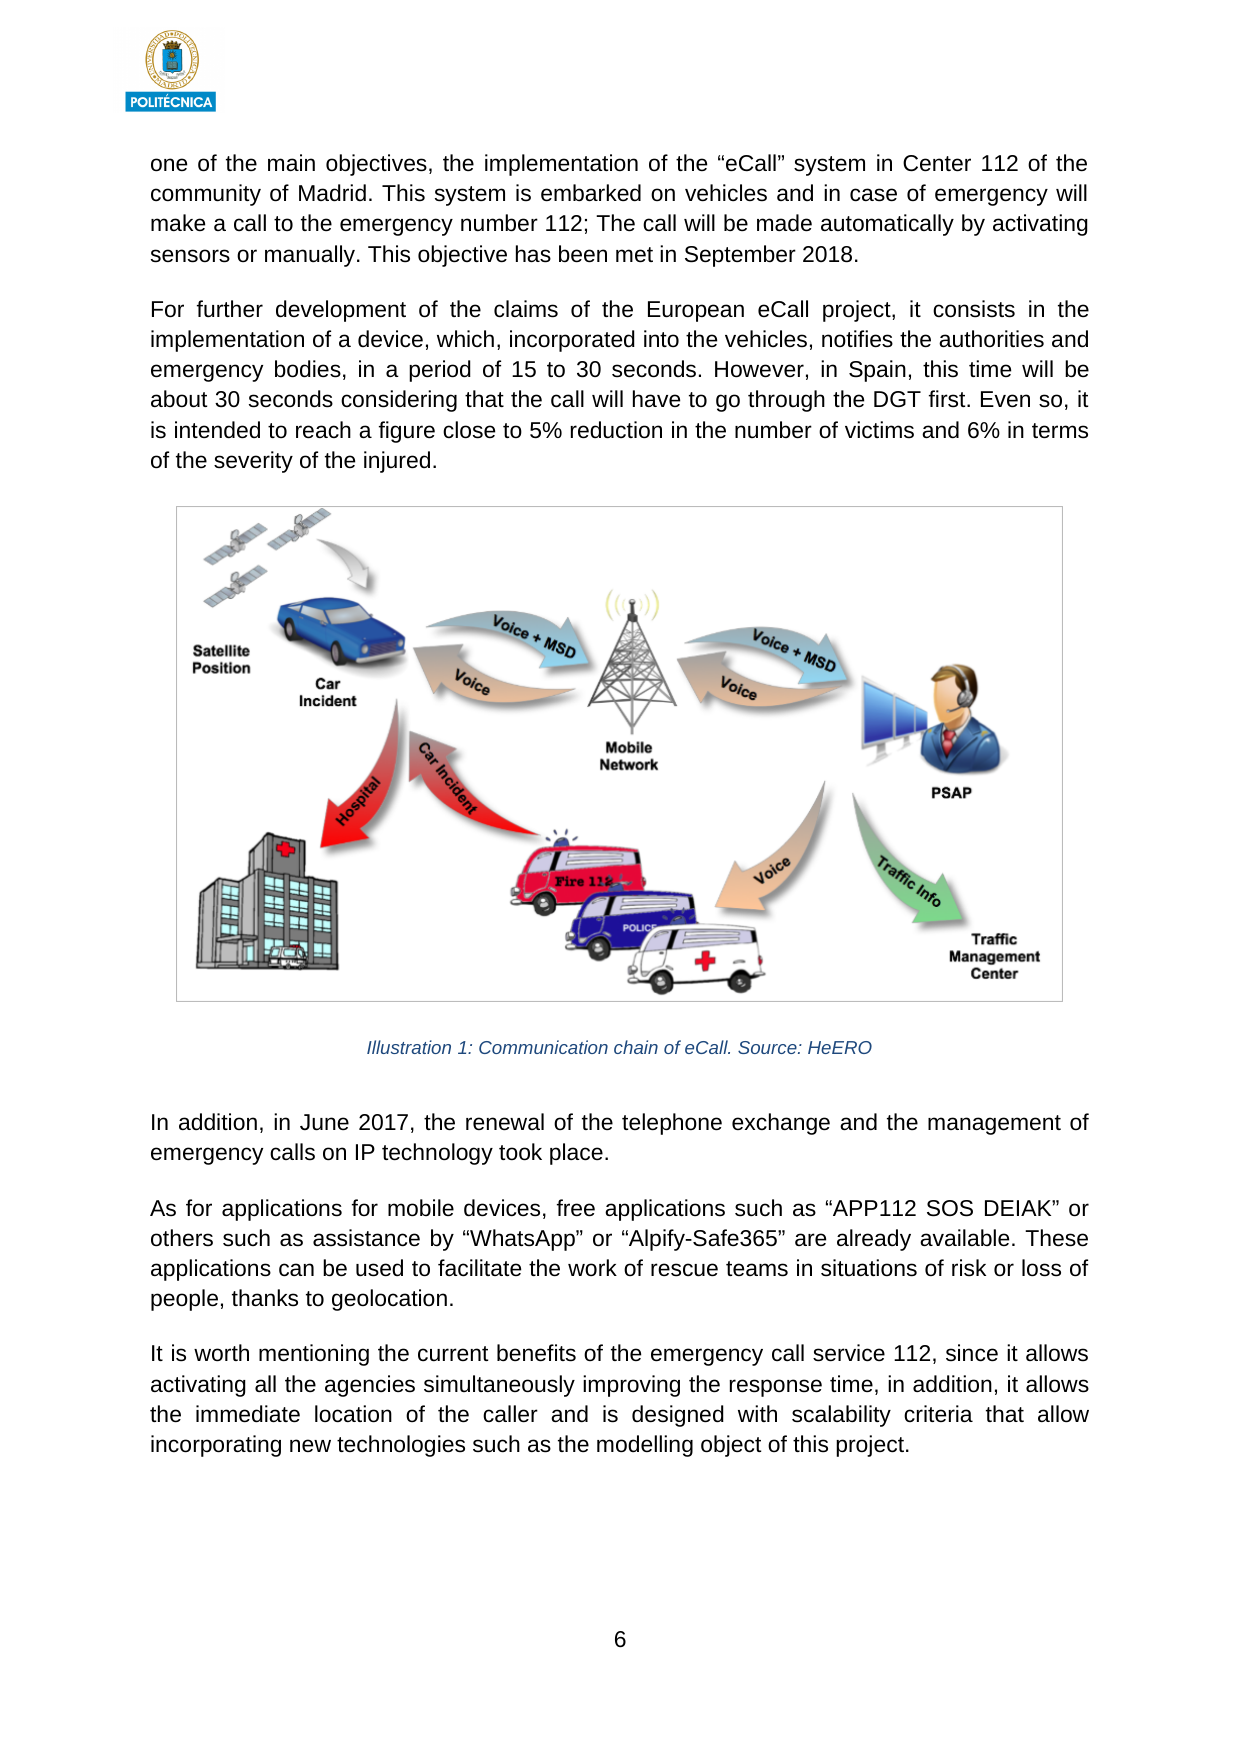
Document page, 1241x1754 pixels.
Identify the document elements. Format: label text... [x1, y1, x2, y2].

picture [182, 98, 188, 106]
text For further development of the claims of the European eCall project, it consists in the implementation of a device, which, incorporated into the vehicles, notifies the authorities and emergency bodies, in a period of 15 to 30 seconds. However, in Spain, this time will be about 30 seconds considering that the call will have to go through the DGT first. Even so, it is intended to reach a figure close to 5% reduction in the number of victims and 6% in terms of the severity of the injured. [150, 296, 1090, 473]
text As for applications for mobile devices, free applications such as “APP112 SOS DEIAK” or others such as assistance by “WhatsApp” or “Alpify-Safe365” are already available. These applications can be used to facilitate the work of rescue teams in situations of risk or loss of people, thanks to geolocation. [150, 1194, 1090, 1312]
picture [112, 27, 226, 112]
text Illustration 1: Communication chain of eCall. Source: HeERO [150, 1037, 1090, 1058]
text It is worth mentioning the current benefits of the emergency call service 112, since it allows activating all the agencies simultaneously improving the response time, in addition, it allows the immediate location of the caller and is designed with scalability criteria that allow incorporating new technologies such as the modelling object of this project. [150, 1340, 1090, 1457]
picture [171, 502, 1069, 1008]
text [150, 150, 1090, 267]
picture [146, 98, 153, 107]
text In addition, in June 2017, the renewal of the telephone exchange and the management of emergency calls on IP technology took place. [150, 1079, 1090, 1166]
